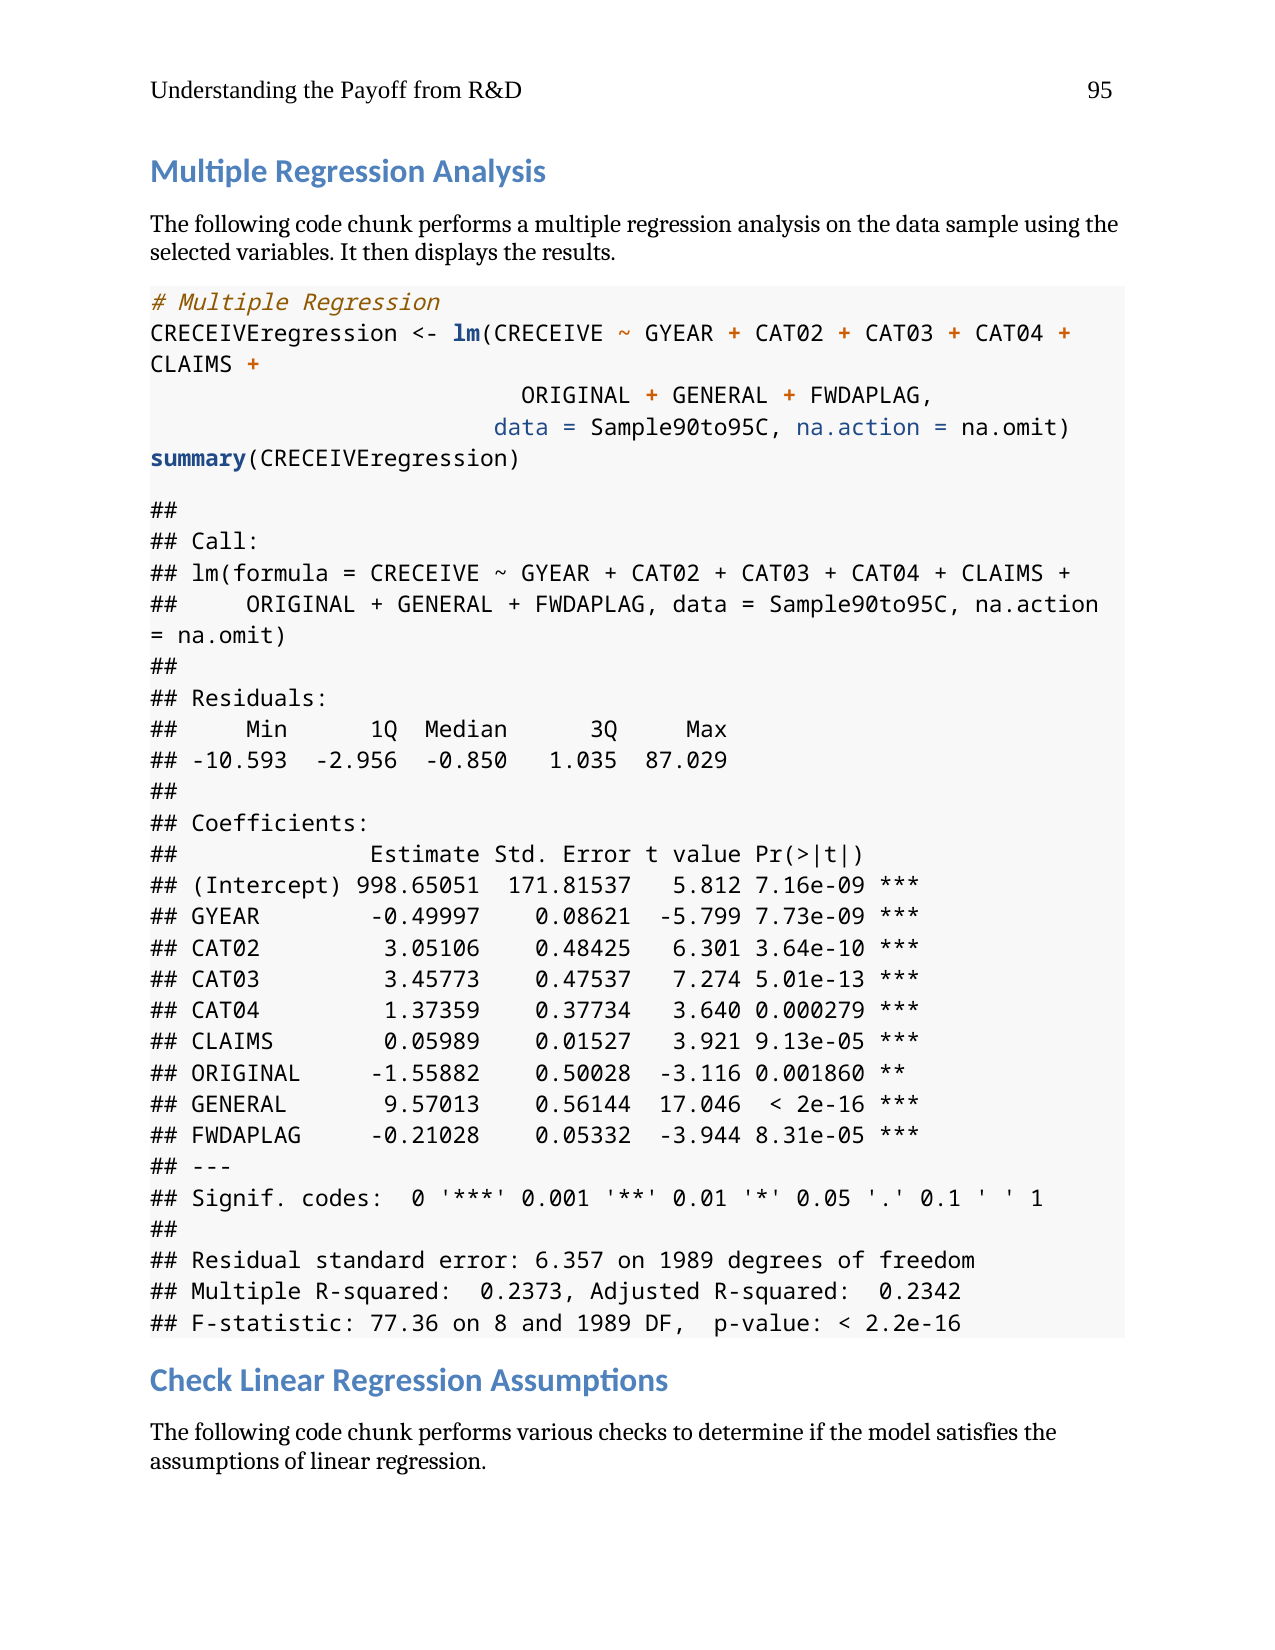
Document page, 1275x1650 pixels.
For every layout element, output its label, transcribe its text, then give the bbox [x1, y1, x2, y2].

text # Multiple Regression CRECEIVEregression <- lm(CRECEIVE ~ GYEAR + CAT02 + CAT03 + CAT04 + CLAIMS + ORIGINAL + GENERAL + FWDAPLAG, data = Sample90to95C, na.action = na.omit) summary(CRECEIVEregression) [150, 286, 1125, 473]
text ## ## Call: ## lm(formula = CRECEIVE ~ GYEAR + CAT02 + CAT03 + CAT04 + CLAIMS + ## ORIGINAL + GENERAL + FWDAPLAG, data = Sample90to95C, na.action = na.omit) ## ## Residuals: ## Min 1Q Median 3Q Max ## -10.593 -2.956 -0.850 1.035 87.029 ## ## Coefficients: ## Estimate Std. Error t value Pr(>|t|) ## (Intercept) 998.65051 171.81537 5.812 7.16e-09 *** ## GYEAR -0.49997 0.08621 -5.799 7.73e-09 *** ## CAT02 3.05106 0.48425 6.301 3.64e-10 *** ## CAT03 3.45773 0.47537 7.274 5.01e-13 *** ## CAT04 1.37359 0.37734 3.640 0.000279 *** ## CLAIMS 0.05989 0.01527 3.921 9.13e-05 *** ## ORIGINAL -1.55882 0.50028 -3.116 0.001860 ** ## GENERAL 9.57013 0.56144 17.046 < 2e-16 *** ## FWDAPLAG -0.21028 0.05332 -3.944 8.31e-05 *** ## --- ## Signif. codes: 0 '***' 0.001 '**' 0.01 '*' 0.05 '.' 0.1 ' ' 1 ## ## Residual standard error: 6.357 on 1989 degrees of freedom ## Multiple R-squared: 0.2373, Adjusted R-squared: 0.2342 ## F-statistic: 77.36 on 8 and 1989 DF, p-value: < 2.2e-16 [150, 494, 1125, 1338]
text The following code chunk performs various checks to determine if the model satisfies the assumptions of linear regression. [150, 1418, 1125, 1476]
text The following code chunk performs a multiple regression analysis on the data sample using the selected variables. It then displays the results. [150, 209, 1125, 267]
text Check Linear Regression Assumptions [150, 1359, 1125, 1399]
text Multiple Regression Analysis [150, 150, 1125, 191]
